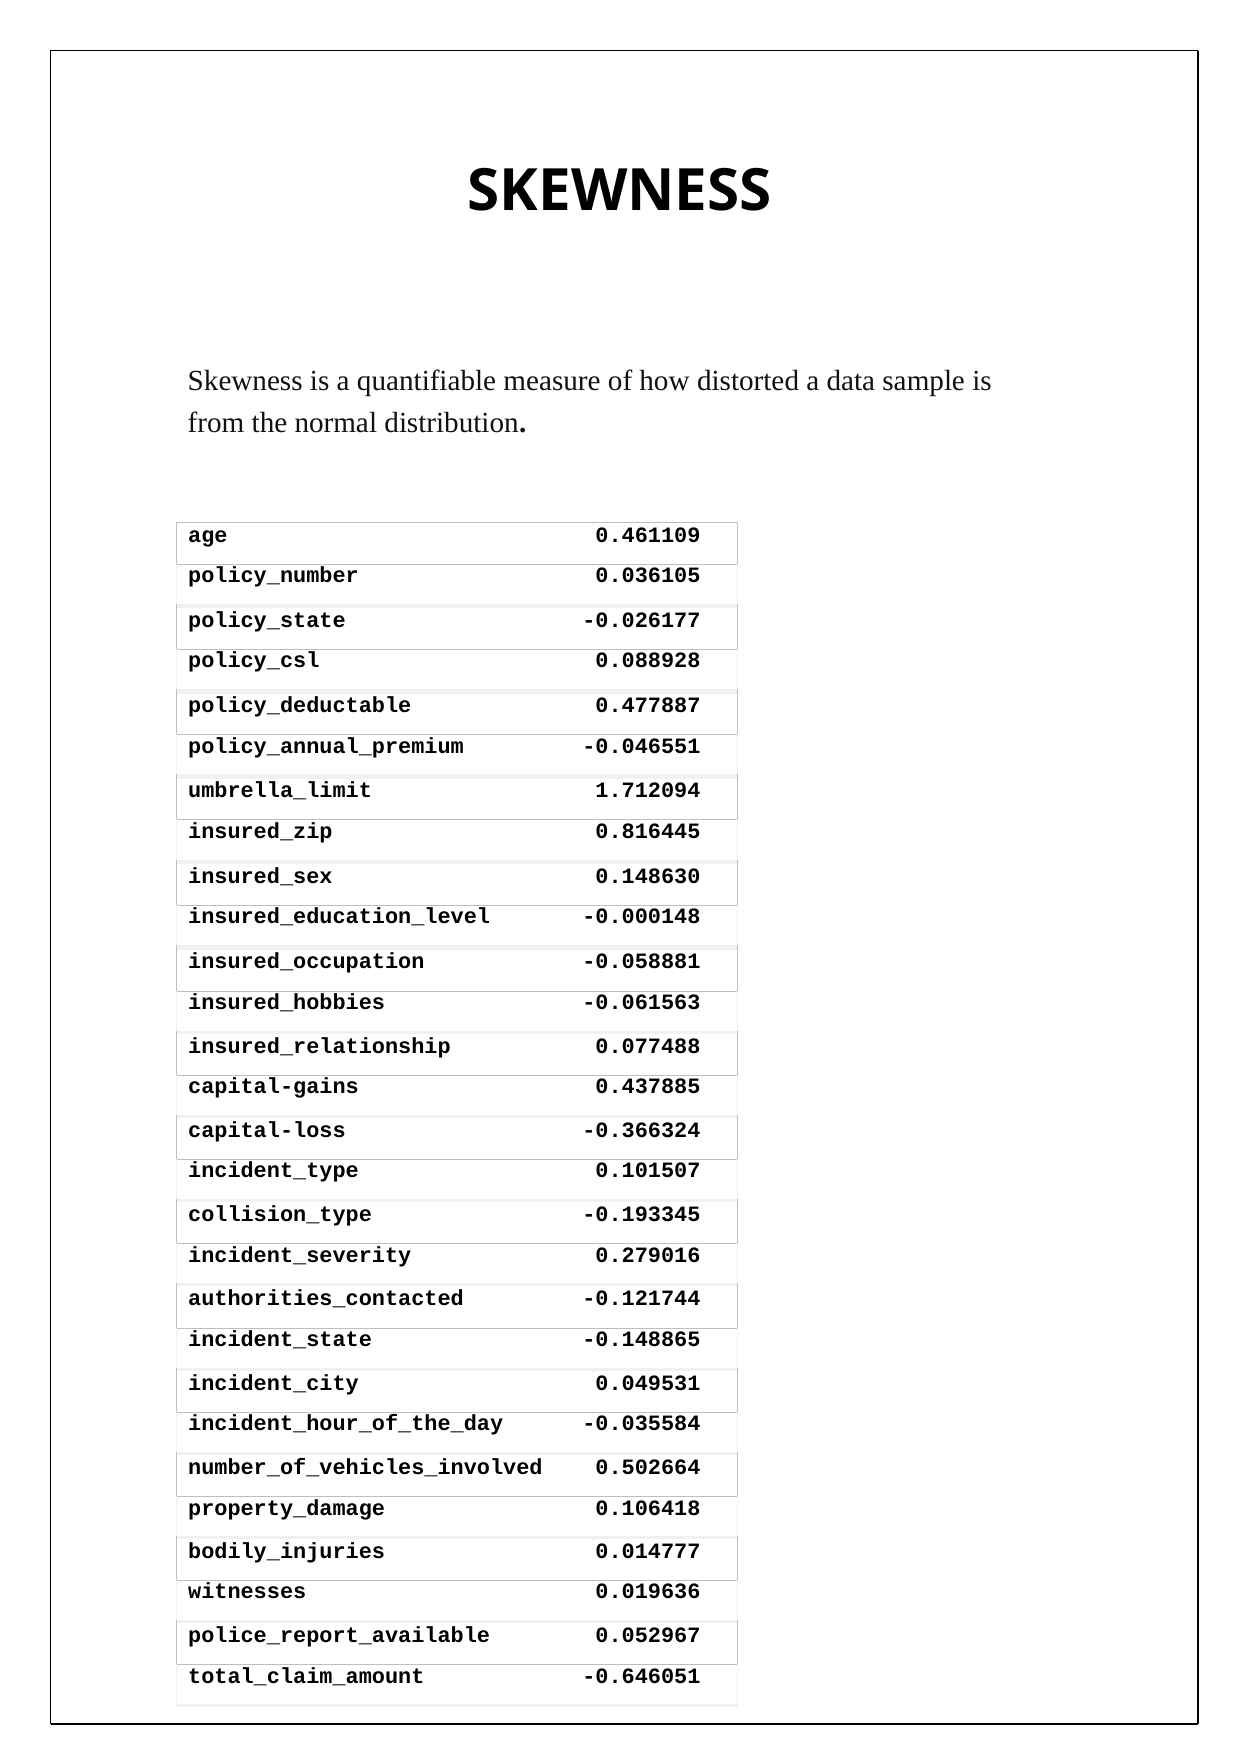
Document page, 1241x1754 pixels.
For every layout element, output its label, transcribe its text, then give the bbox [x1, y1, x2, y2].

text SKEWNESS [254, 148, 984, 228]
table_cell incident_city 0.049531 [177, 1371, 737, 1412]
table_cell policy_annual_premium -0.046551 [177, 735, 737, 774]
table_cell policy_csl 0.088928 [177, 650, 737, 689]
table_cell policy_number 0.036105 [177, 565, 737, 604]
table_cell insured_hobbies -0.061563 [177, 992, 737, 1031]
table_cell number_of_vehicles_involved 0.502664 [177, 1455, 737, 1496]
table_cell insured_zip 0.816445 [177, 820, 737, 859]
table_cell insured_relationship 0.077488 [177, 1034, 737, 1075]
table_cell property_damage 0.106418 [177, 1497, 737, 1536]
table_header age 0.461109 [177, 523, 737, 564]
table_cell witnesses 0.019636 [177, 1581, 737, 1620]
table_cell total_claim_amount -0.646051 [177, 1665, 737, 1704]
table_cell incident_type 0.101507 [177, 1160, 737, 1199]
table_cell insured_sex 0.148630 [177, 864, 737, 905]
table_cell umbrella_limit 1.712094 [177, 779, 737, 819]
table_cell incident_severity 0.279016 [177, 1244, 737, 1283]
table_cell insured_education_level -0.000148 [177, 906, 737, 945]
table_cell capital-gains 0.437885 [177, 1076, 737, 1115]
table_cell policy_deductable 0.477887 [177, 694, 737, 734]
table_cell capital-loss -0.366324 [177, 1118, 737, 1159]
table_cell incident_hour_of_the_day -0.035584 [177, 1413, 737, 1452]
table_cell incident_state -0.148865 [177, 1329, 737, 1367]
text Skewness is a quantifiable measure of how distorted a data sample is from the normal distribution. [187, 363, 992, 438]
table_cell insured_occupation -0.058881 [177, 950, 737, 991]
table_cell police_report_available 0.052967 [177, 1623, 737, 1664]
table_cell policy_state -0.026177 [177, 608, 737, 649]
table_cell authorities_contacted -0.121744 [177, 1286, 737, 1327]
table_cell collision_type -0.193345 [177, 1202, 737, 1243]
table_cell bodily_injuries 0.014777 [177, 1539, 737, 1580]
